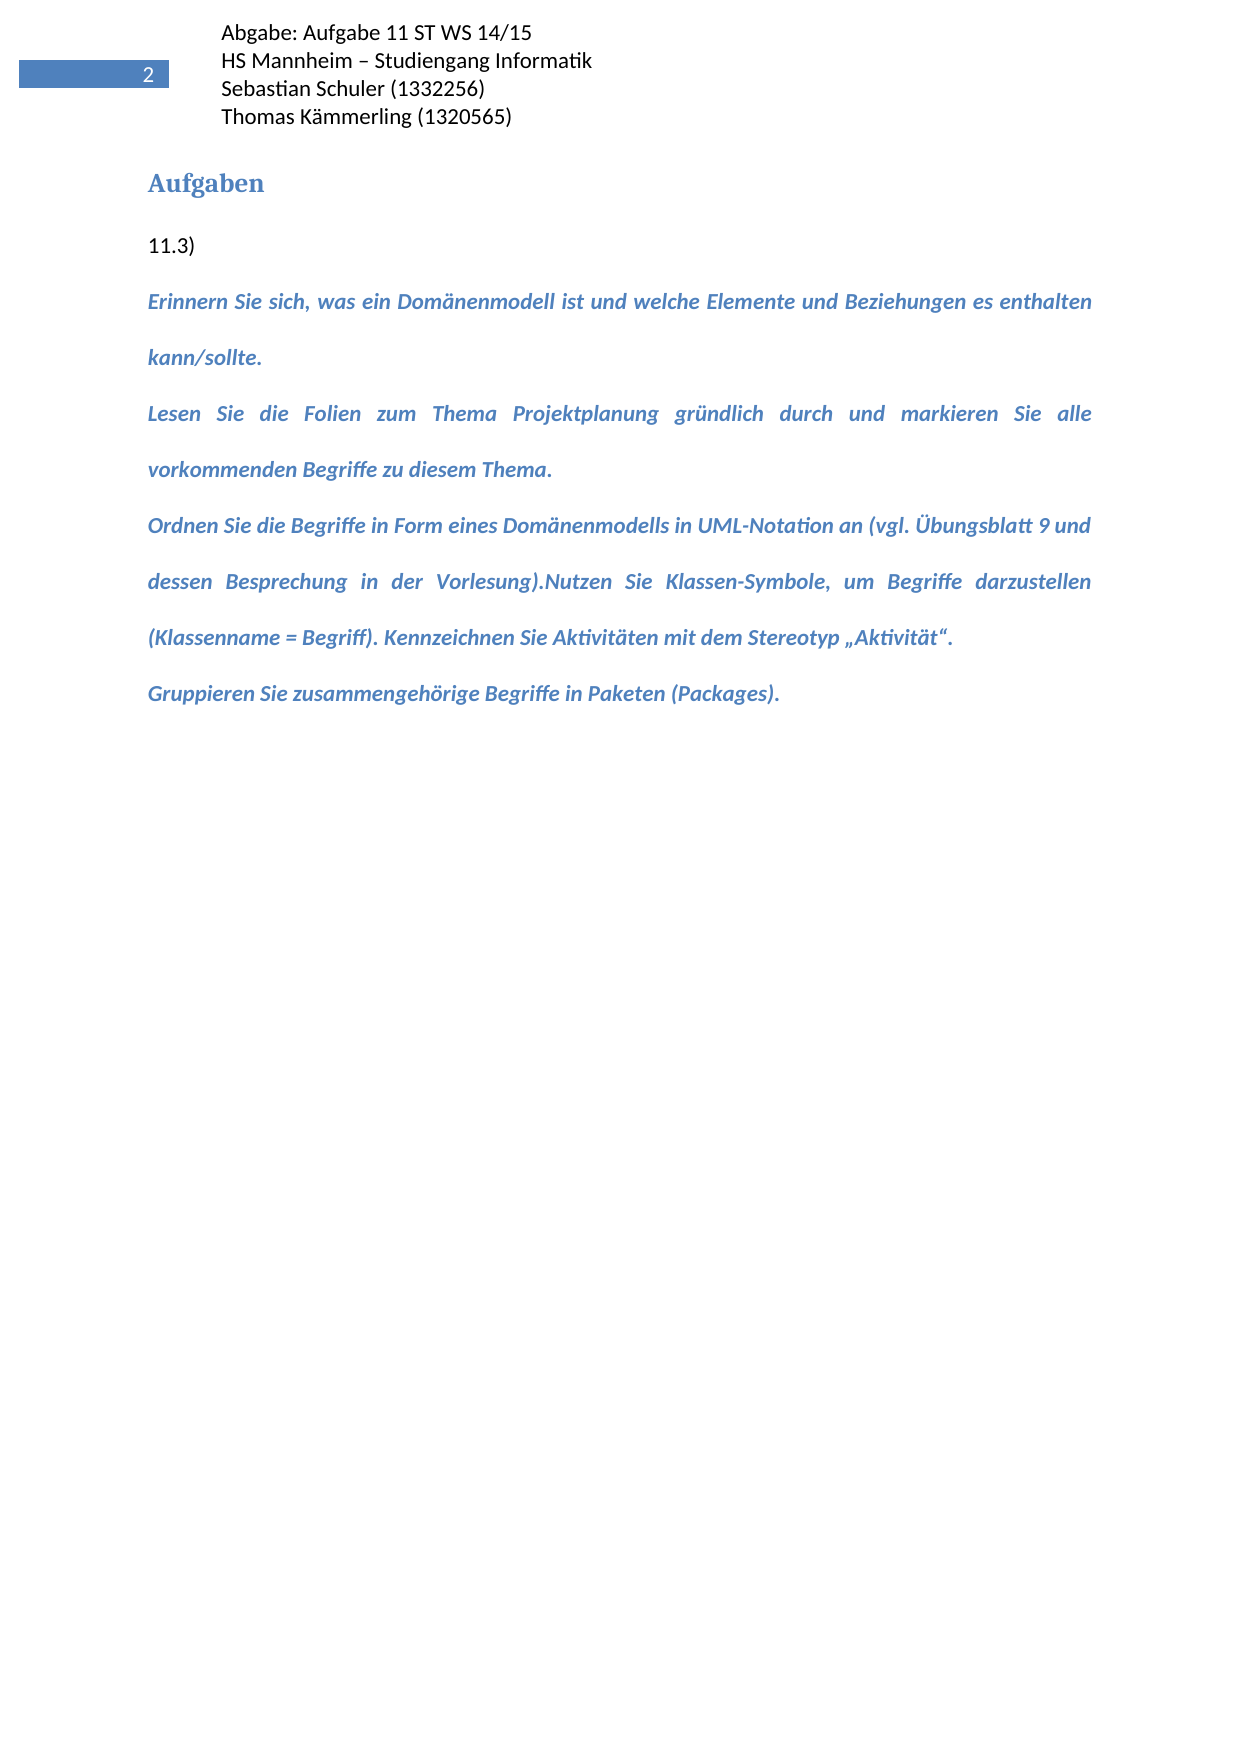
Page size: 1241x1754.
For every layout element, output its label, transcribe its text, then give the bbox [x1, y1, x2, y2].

text Gruppieren Sie zusammengehörige Begriffe in Paketen (Packages). [148, 679, 1093, 707]
subtitle Aufgaben [148, 168, 1093, 199]
text Erinnern Sie sich, was ein Domänenmodell ist und welche Elemente und Beziehungen es enthalten kann/sollte. [148, 287, 1093, 371]
text Ordnen Sie die Begriffe in Form eines Domänenmodells in UML-Notation an (vgl. Übungsblatt 9 und dessen Besprechung in der Vorlesung).Nutzen Sie Klassen-Symbole, um Begriffe darzustellen (Klassenname = Begriff). Kennzeichnen Sie Aktivitäten mit dem Stereotyp „Aktivität“. [148, 511, 1093, 651]
text 11.3) [148, 231, 1093, 259]
text Lesen Sie die Folien zum Thema Projektplanung gründlich durch und markieren Sie alle vorkommenden Begriffe zu diesem Thema. [148, 399, 1093, 483]
